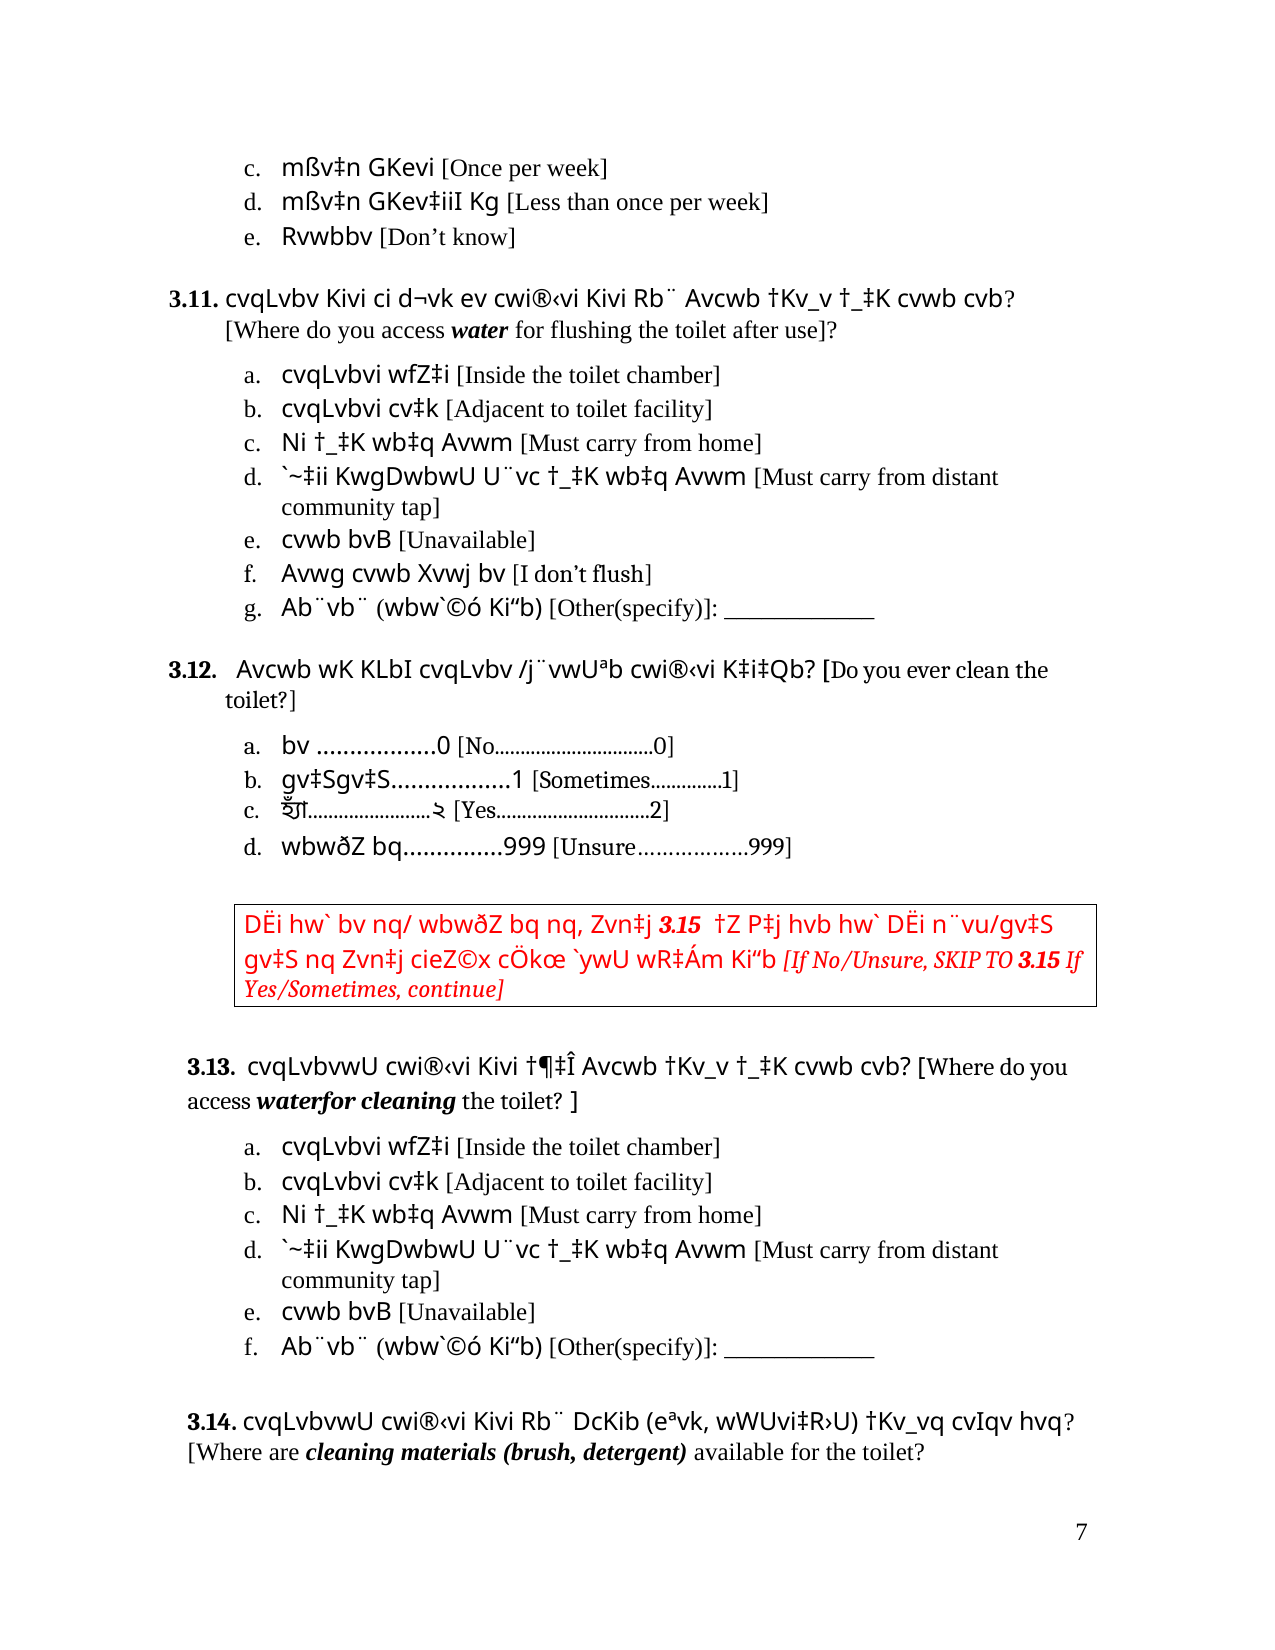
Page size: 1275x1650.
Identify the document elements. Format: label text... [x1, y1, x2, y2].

list Ni †_‡K wb‡q Avwm [Must carry from home] [244, 424, 1087, 458]
list cvqLvbvi wfZ‡i [Inside the toilet chamber] [244, 1129, 1087, 1163]
list mßv‡n GKevi [Once per week] [244, 150, 1087, 184]
list Ab¨vb¨ (wbw`©ó Ki“b) [Other(specify)]: ____________ [244, 1328, 1087, 1362]
list bv ..................0 [No...............................0] [244, 727, 1087, 762]
text DËi hw` bv nq/ wbwðZ bq nq, Zvn‡j 3.15 †Z P‡j hvb hw` DËi n¨vu/gv‡S gv‡S nq Zvn‡j cieZ©x cÖkœ `ywU wR‡Ám Ki“b [If No/Unsure, SKIP TO 3.15 If Yes/Sometimes, continue] [235, 905, 1096, 1006]
list cvwb bvB [Unavailable] [244, 521, 1087, 555]
list Avcwb wK KLbI cvqLvbv /j¨vwUªb cwi®‹vi K‡i‡Qb? [Do you ever clean the toilet?] [169, 652, 1087, 715]
text 3.14. cvqLvbvwU cwi®‹vi Kivi Rb¨ DcKib (eªvk, wWUvi‡R›U) †Kv_vq cvIqv hvq? [Where are cleaning materials (brush, detergent) available for the toilet? [187, 1403, 1087, 1466]
list cvqLvbvi cv‡k [Adjacent to toilet facility] [244, 1163, 1087, 1197]
list cvqLvbvi cv‡k [Adjacent to toilet facility] [244, 390, 1087, 424]
list cvqLvbvi wfZ‡i [Inside the toilet chamber] [244, 356, 1087, 390]
list gv‡Sgv‡S..................1 [Sometimes..............1] [244, 762, 1087, 796]
list Rvwbbv [Don’t know] [244, 218, 1087, 252]
list Ab¨vb¨ (wbw`©ó Ki“b) [Other(specify)]: ____________ [244, 589, 1087, 623]
list Avwg cvwb Xvwj bv [I don’t flush] [244, 555, 1087, 589]
text 3.13. cvqLvbvwU cwi®‹vi Kivi †¶‡Î Avcwb †Kv_v †_‡K cvwb cvb? [Where do you access waterfor cleaning the toilet? ] [187, 1048, 1087, 1117]
list `~‡ii KwgDwbwU U¨vc †_‡K wb‡q Avwm [Must carry from distant community tap] [244, 1231, 1087, 1294]
list cvqLvbv Kivi ci d¬vk ev cwi®‹vi Kivi Rb¨ Avcwb †Kv_v †_‡K cvwb cvb? [Where do you access water for flushing the toilet after use]? [169, 281, 1087, 344]
list হ্যাঁ........................২ [Yes..............................2] [244, 796, 1087, 829]
list Ni †_‡K wb‡q Avwm [Must carry from home] [244, 1197, 1087, 1231]
list `~‡ii KwgDwbwU U¨vc †_‡K wb‡q Avwm [Must carry from distant community tap] [244, 458, 1087, 521]
list cvwb bvB [Unavailable] [244, 1294, 1087, 1328]
list mßv‡n GKev‡iiI Kg [Less than once per week] [244, 184, 1087, 218]
list wbwðZ bq...............999 [Unsure………………999] [244, 829, 1087, 863]
